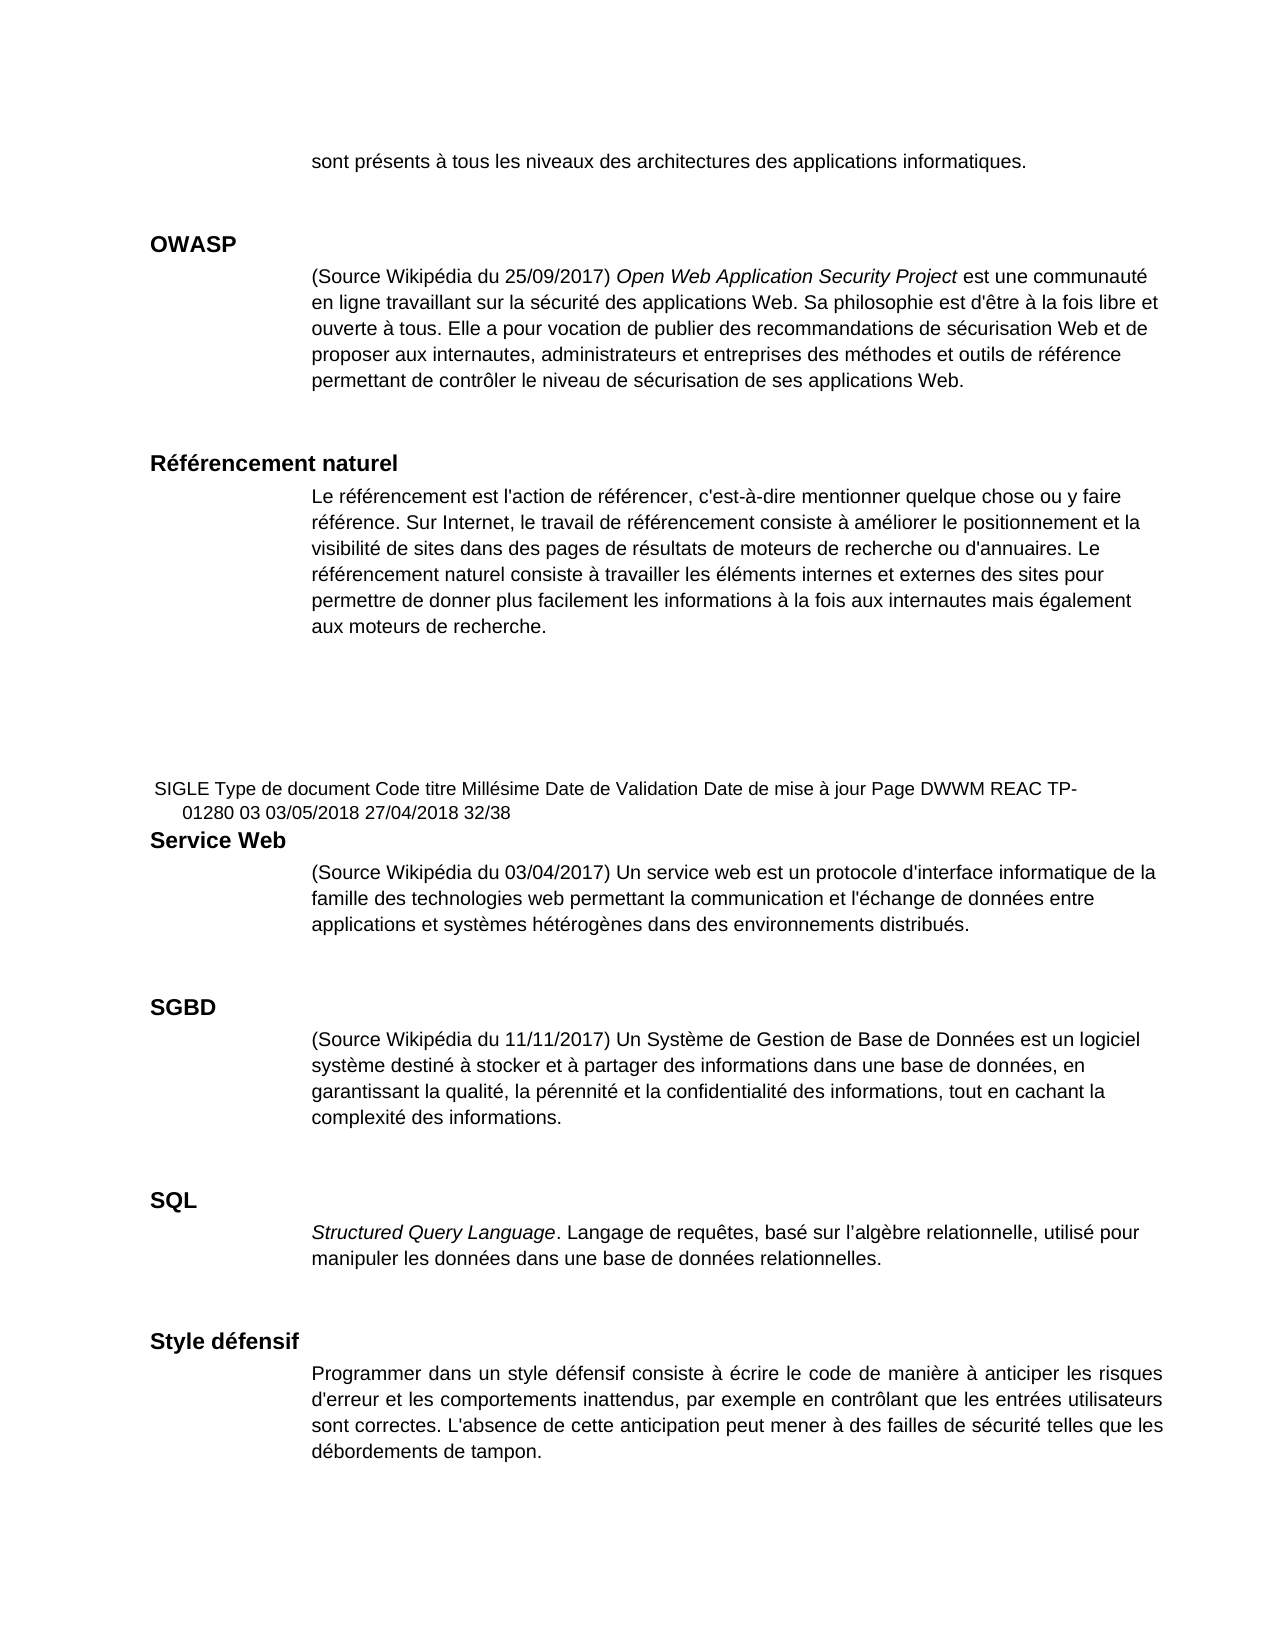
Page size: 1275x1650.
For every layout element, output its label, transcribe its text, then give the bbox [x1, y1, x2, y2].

text OWASP [150, 231, 272, 257]
text Service Web [150, 827, 322, 853]
text (Source Wikipédia du 25/09/2017) Open Web Application Security Project est une communauté en ligne travaillant sur la sécurité des applications Web. Sa philosophie est d'être à la fois libre et ouverte à tous. Elle a pour vocation de publier des recommandations de sécurisation Web et de proposer aux internautes, administrateurs et entreprises des méthodes et outils de référence permettant de contrôler le niveau de sécurisation de ses applications Web. [311, 265, 1164, 392]
text Le référencement est l'action de référencer, c'est-à-dire mentionner quelque chose ou y faire référence. Sur Internet, le travail de référencement consiste à améliorer le positionnement et la visibilité de sites dans des pages de résultats de moteurs de recherche ou d'annuaires. Le référencement naturel consiste à travailler les éléments internes et externes des sites pour permettre de donner plus facilement les informations à la fois aux internautes mais également aux moteurs de recherche. [311, 484, 1165, 637]
text Programmer dans un style défensif consiste à écrire le code de manière à anticiper les risques d'erreur et les comportements inattendus, par exemple en contrôlant que les entrées utilisateurs sont correctes. L'absence de cette anticipation peut mener à des failles de sécurité telles que les débordements de tampon. [311, 1362, 1165, 1463]
text SGBD [150, 994, 252, 1020]
text (Source Wikipédia du 11/11/2017) Un Système de Gestion de Base de Données est un logiciel système destiné à stocker et à partager des informations dans une base de données, en garantissant la qualité, la pérennité et la confidentialité des informations, tout en cachant la complexité des informations. [311, 1028, 1164, 1129]
text SQL [150, 1187, 232, 1213]
text (Source Wikipédia du 03/04/2017) Un service web est un protocole d'interface informatique de la famille des technologies web permettant la communication et l'échange de données entre applications et systèmes hétérogènes dans des environnements distribués. [311, 861, 1164, 935]
text Référencement naturel [150, 450, 433, 477]
text SIGLE Type de document Code titre Millésime Date de Validation Date de mise à jour Page DWWM REAC TP-01280 03 03/05/2018 27/04/2018 32/38 [154, 777, 1128, 824]
text Style défensif [150, 1328, 334, 1354]
text Structured Query Language. Langage de requêtes, basé sur l’algèbre relationnelle, utilisé pour manipuler les données dans une base de données relationnelles. [311, 1221, 1164, 1269]
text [311, 150, 1164, 173]
